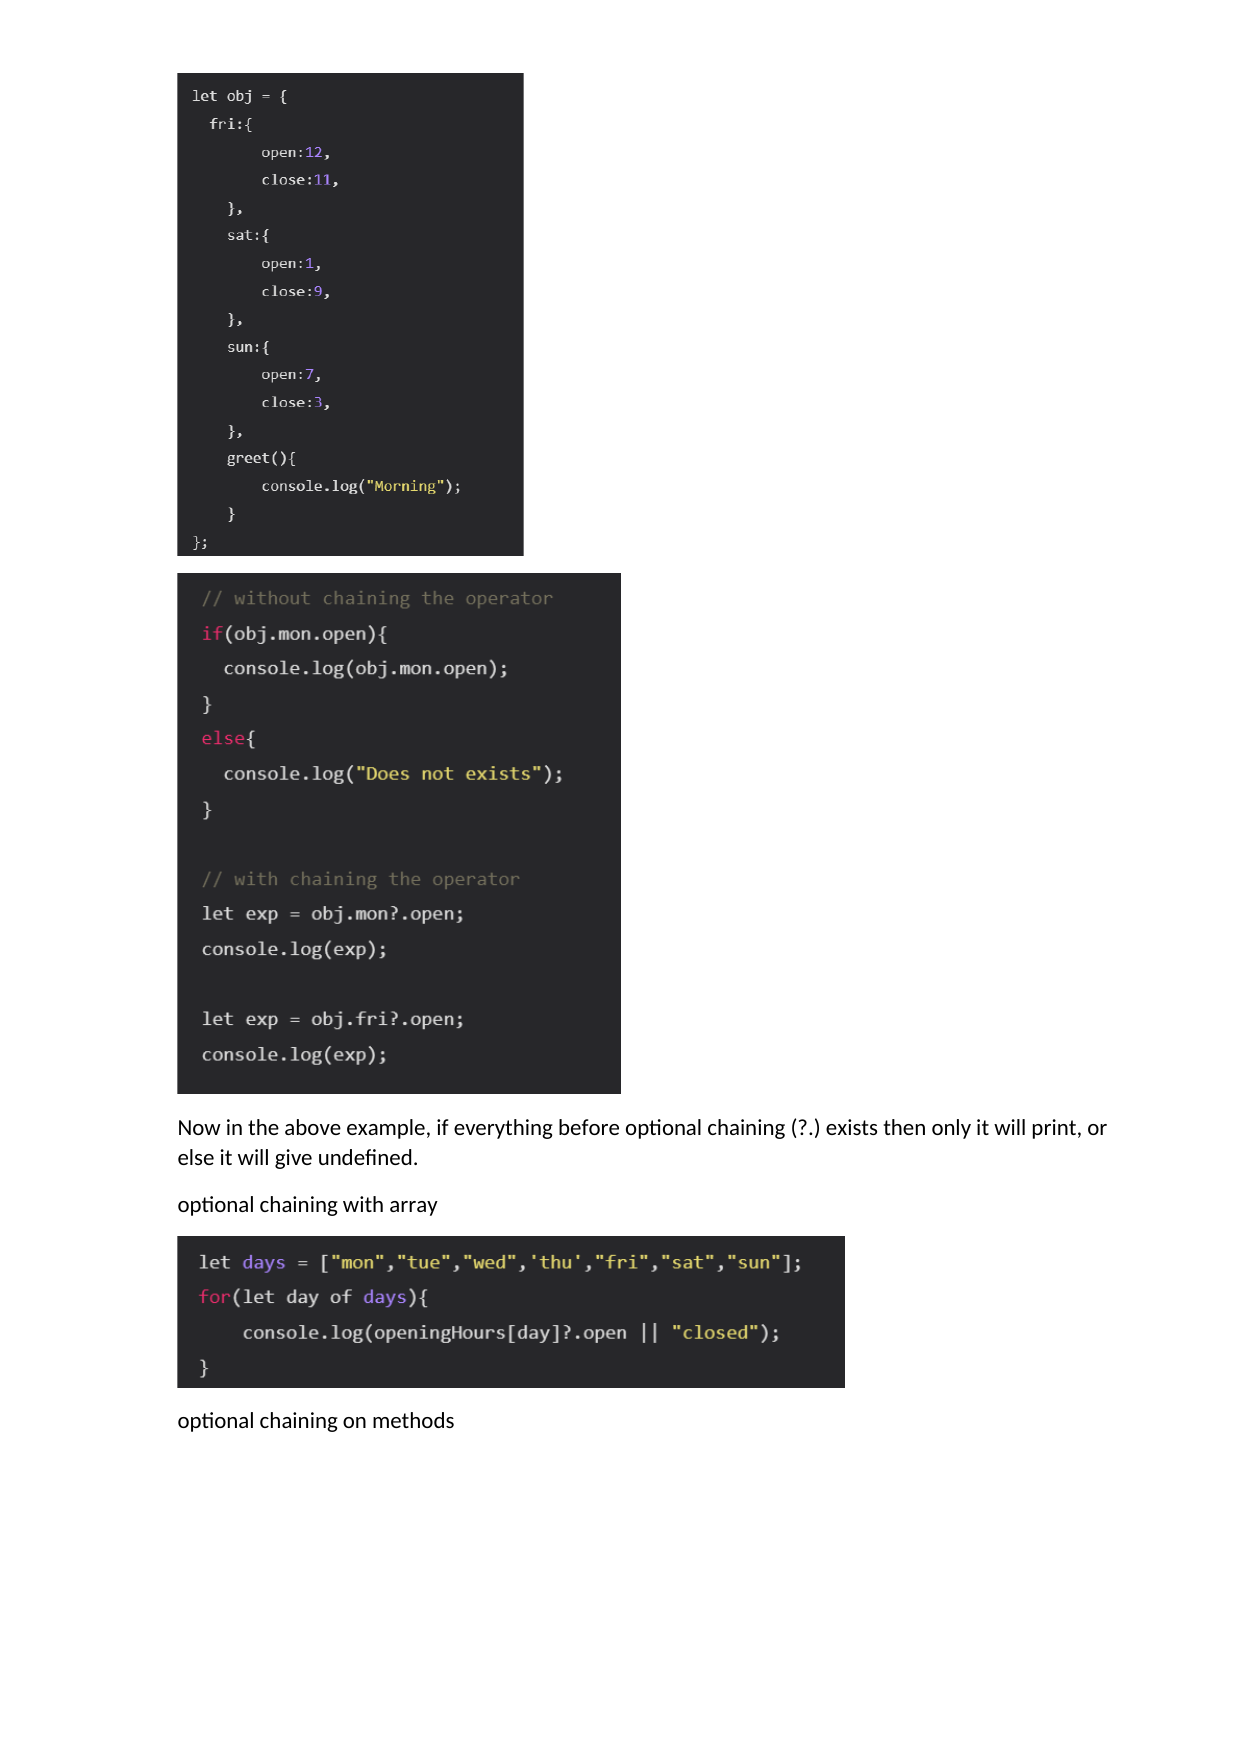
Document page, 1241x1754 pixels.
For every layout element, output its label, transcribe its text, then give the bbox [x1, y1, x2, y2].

text Now in the above example, if everything before optional chaining (?.) exists then only it will print, or else it will give undefined. [177, 1113, 1122, 1171]
text optional chaining with array [177, 1190, 1122, 1218]
text optional chaining on methods [177, 1406, 1122, 1434]
